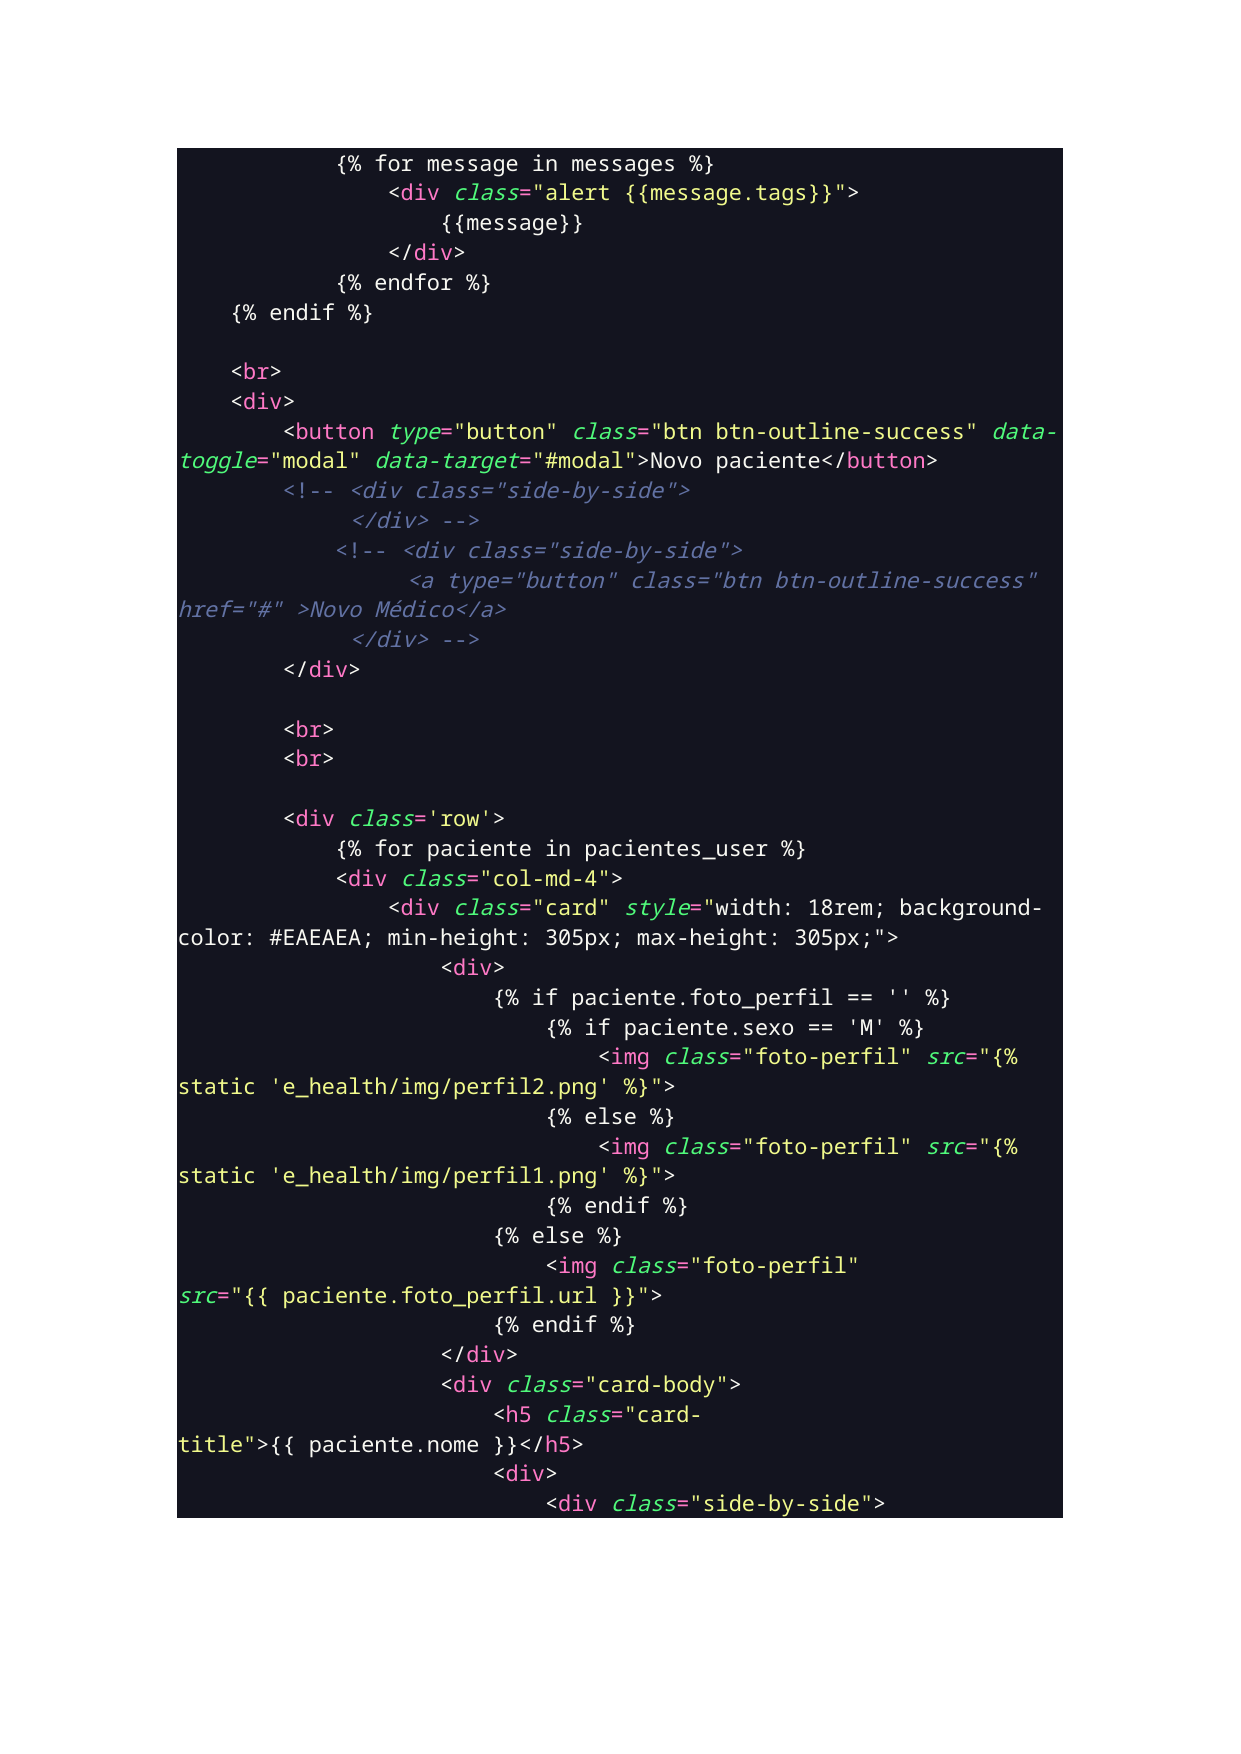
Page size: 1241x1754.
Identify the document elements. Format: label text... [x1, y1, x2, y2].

text {% if paciente.foto_perfil == '' %} [177, 982, 1063, 1012]
text <h5 class="card-title">{{ paciente.nome }}</h5> [177, 1399, 1063, 1458]
text <div class="card-body"> [177, 1369, 1063, 1399]
text </div> --> [177, 505, 1063, 535]
text <div> [177, 1458, 1063, 1488]
text {{message}} [177, 207, 1063, 237]
text <br> [177, 356, 1063, 386]
text <div> [177, 952, 1063, 982]
text {% for paciente in pacientes_user %} [177, 833, 1063, 863]
text </div> [177, 1339, 1063, 1369]
text <br> [177, 743, 1063, 773]
text <br> [177, 714, 1063, 743]
text {% if paciente.sexo == 'M' %} [177, 1012, 1063, 1041]
text <img class="foto-perfil" src="{% static 'e_health/img/perfil2.png' %}"> [177, 1041, 1063, 1101]
text <div class="alert {{message.tags}}"> [177, 177, 1063, 207]
text <img class="foto-perfil" src="{{ paciente.foto_perfil.url }}"> [177, 1250, 1063, 1309]
text {% endif %} [177, 297, 1063, 326]
text </div> --> [177, 624, 1063, 654]
text <img class="foto-perfil" src="{% static 'e_health/img/perfil1.png' %}"> [177, 1131, 1063, 1190]
text {% endfor %} [177, 267, 1063, 297]
text {% endif %} [177, 1190, 1063, 1220]
text <div class="col-md-4"> [177, 863, 1063, 892]
text <div> [177, 386, 1063, 416]
text <div class="side-by-side"> [177, 1488, 1063, 1518]
text <div class="card" style="width: 18rem; background-color: #EAEAEA; min-height: 305px; max-height: 305px;"> [177, 892, 1063, 952]
text {% for message in messages %} [177, 148, 1063, 177]
text <button type="button" class="btn btn-outline-success" data-toggle="modal" data-target="#modal">Novo paciente</button> [177, 416, 1063, 475]
text {% endif %} [177, 1309, 1063, 1339]
text <a type="button" class="btn btn-outline-success" href="#" >Novo Médico</a> [177, 565, 1063, 624]
text <!-- <div class="side-by-side"> [177, 475, 1063, 505]
text </div> [177, 654, 1063, 684]
text </div> [177, 237, 1063, 267]
text <!-- <div class="side-by-side"> [177, 535, 1063, 565]
text <div class='row'> [177, 803, 1063, 833]
text {% else %} [177, 1220, 1063, 1250]
text {% else %} [177, 1101, 1063, 1131]
